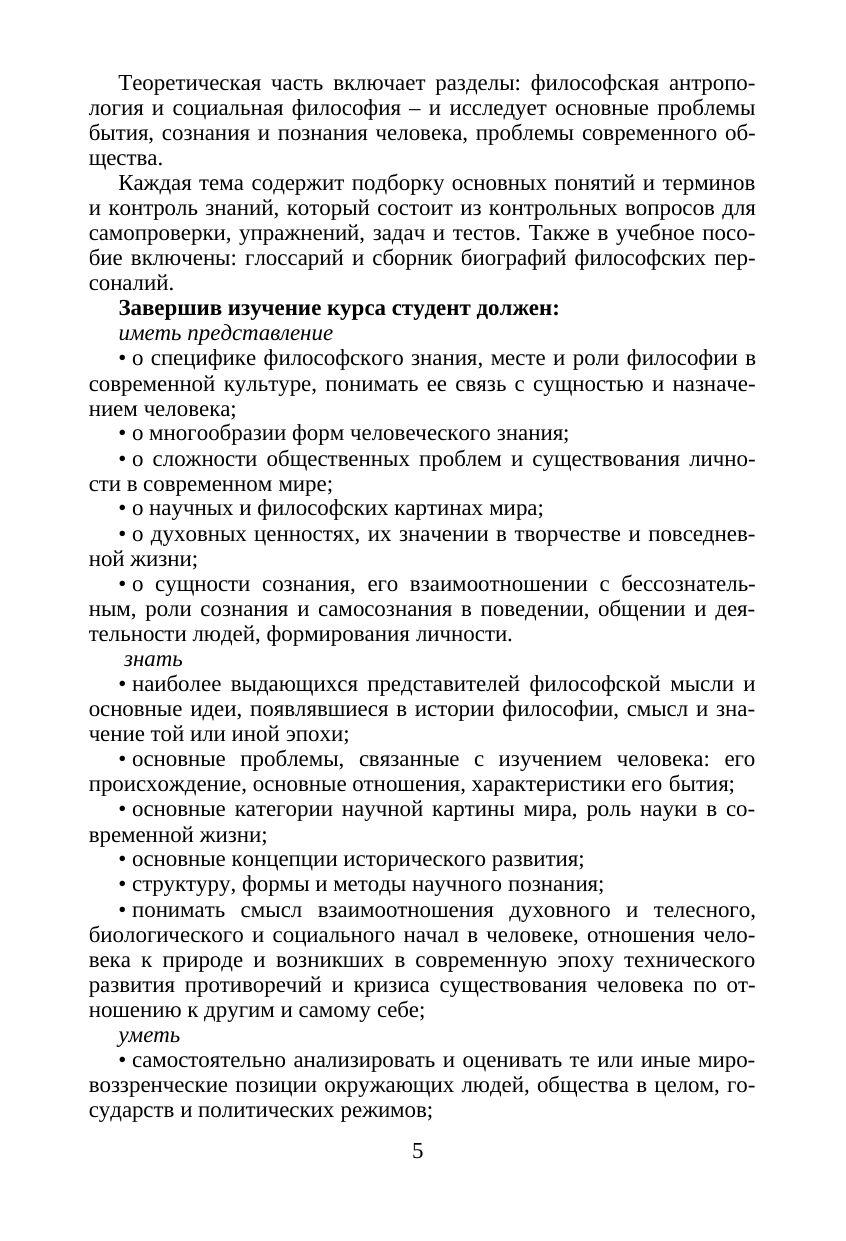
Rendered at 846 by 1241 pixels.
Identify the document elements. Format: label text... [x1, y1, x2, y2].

subtitle Завершив изучение курса студент должен: [118, 296, 810, 321]
list понимать смысл взаимоотношения духовного и телесного, биологического и социального начал в человеке, отношения чело- века к природе и возникших в современную эпоху технического развития противоречий и кризиса существования человека по от- ношению к другим и самому себе; [88, 897, 757, 1022]
list основные категории научной картины мира, роль науки в со- временной жизни; [88, 797, 757, 847]
list структуру, формы и методы научного познания; [118, 872, 810, 897]
text Каждая тема содержит подборку основных понятий и терминов и контроль знаний, который состоит из контрольных вопросов для самопроверки, упражнений, задач и тестов. Также в учебное посо- бие включены: глоссарий и сборник биографий философских пер- соналий. [88, 170, 757, 296]
list о сущности сознания, его взаимоотношении с бессознатель- ным, роли сознания и самосознания в поведении, общении и дея- тельности людей, формирования личности. [88, 571, 757, 647]
list о научных и философских картинах мира; [118, 496, 810, 521]
list о духовных ценностях, их значении в творчестве и повседнев- ной жизни; [88, 521, 757, 571]
text уметь [118, 1022, 810, 1047]
list основные проблемы, связанные с изучением человека: его происхождение, основные отношения, характеристики его бытия; [88, 747, 757, 797]
list о специфике философского знания, месте и роли философии в современной культуре, понимать ее связь с сущностью и назначе- нием человека; [88, 346, 757, 421]
list наиболее выдающихся представителей философской мысли и основные идеи, появлявшиеся в истории философии, смысл и зна- чение той или иной эпохи; [88, 671, 757, 747]
list самостоятельно анализировать и оценивать те или иные миро- воззренческие позиции окружающих людей, общества в целом, го- сударств и политических режимов; [88, 1047, 757, 1123]
list основные концепции исторического развития; [118, 847, 810, 872]
text иметь представление [118, 321, 810, 346]
list о многообразии форм человеческого знания; [118, 421, 810, 446]
list о сложности общественных проблем и существования лично- сти в современном мире; [88, 446, 757, 496]
text знать [124, 647, 810, 671]
text Теоретическая часть включает разделы: философская антропо- логия и социальная философия – и исследует основные проблемы бытия, сознания и познания человека, проблемы современного об- щества. [88, 70, 757, 170]
